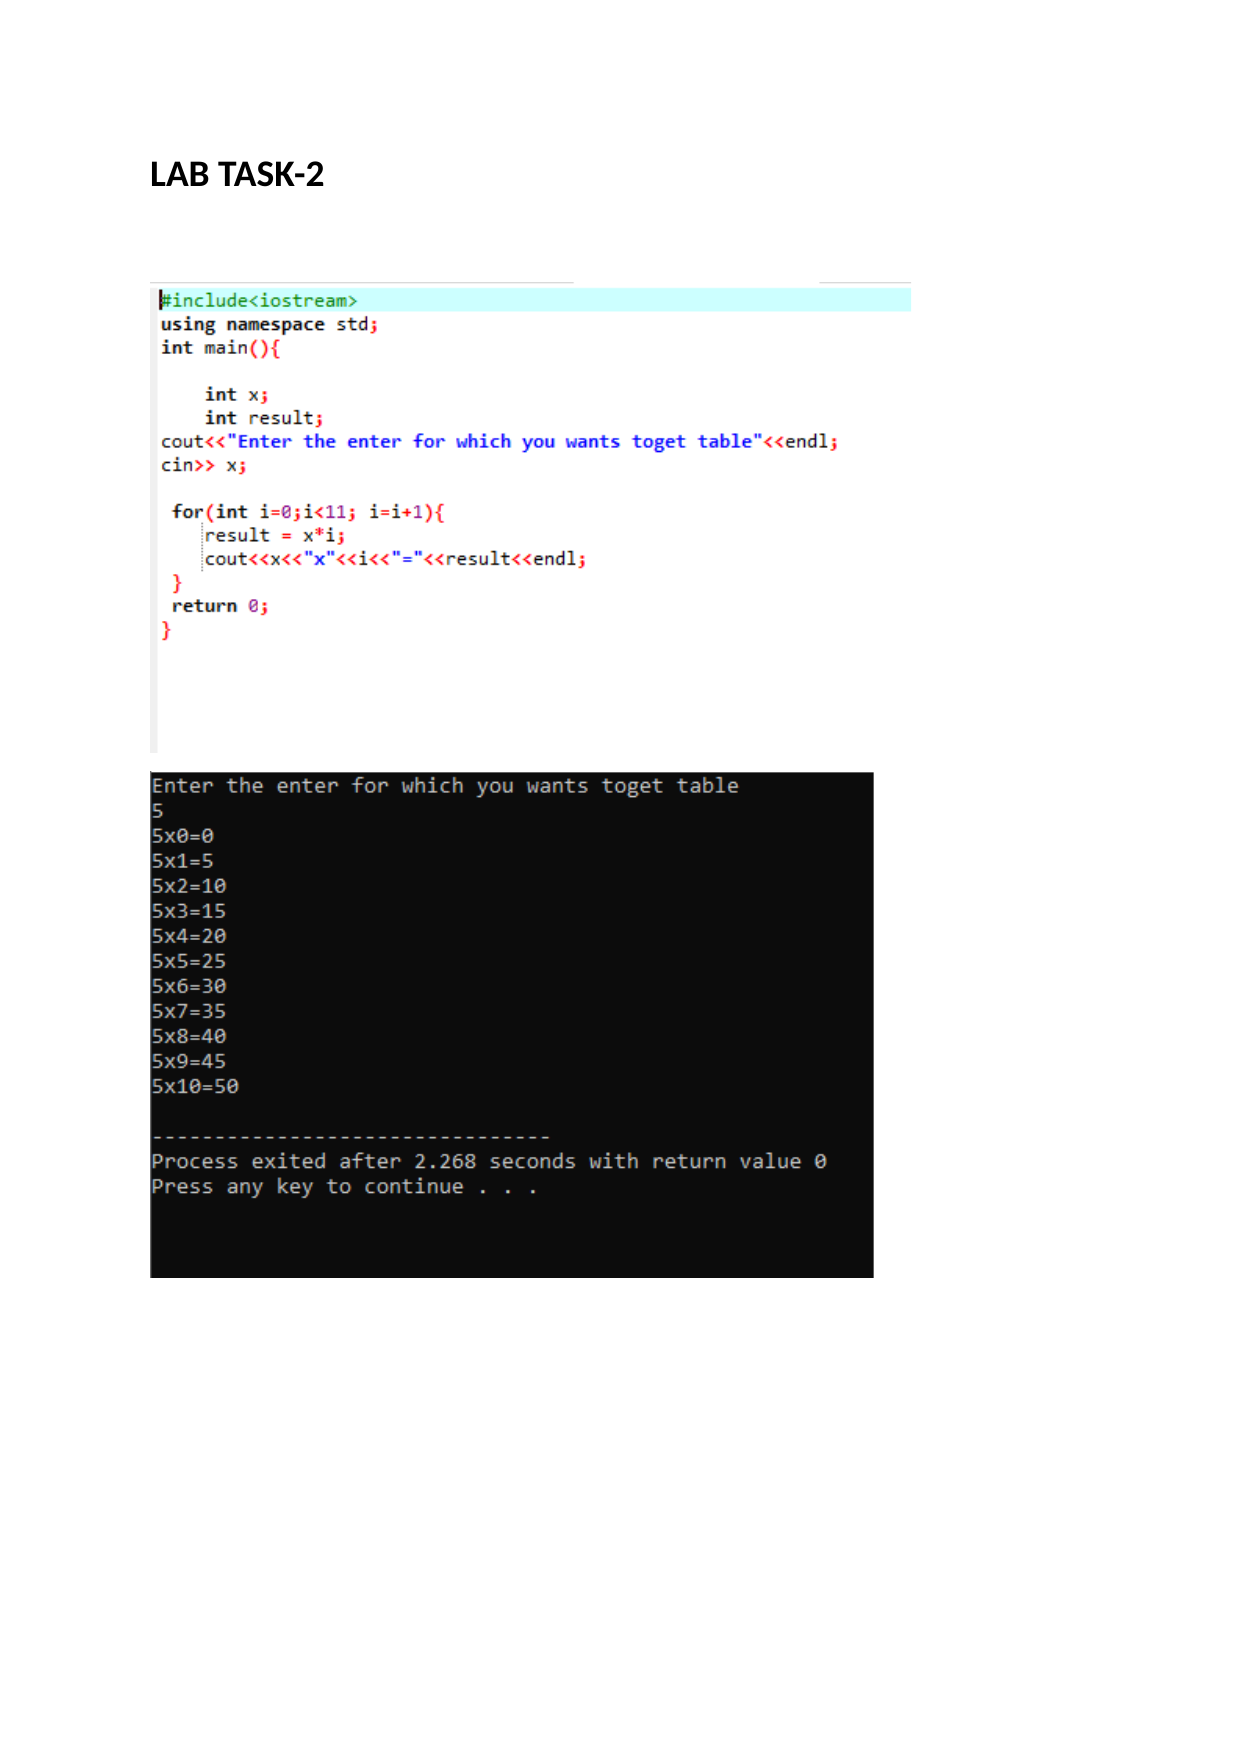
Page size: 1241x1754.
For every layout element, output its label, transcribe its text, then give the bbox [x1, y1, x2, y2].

picture [150, 771, 874, 1278]
text LAB TASK-2 [150, 150, 1090, 196]
picture [150, 282, 912, 753]
